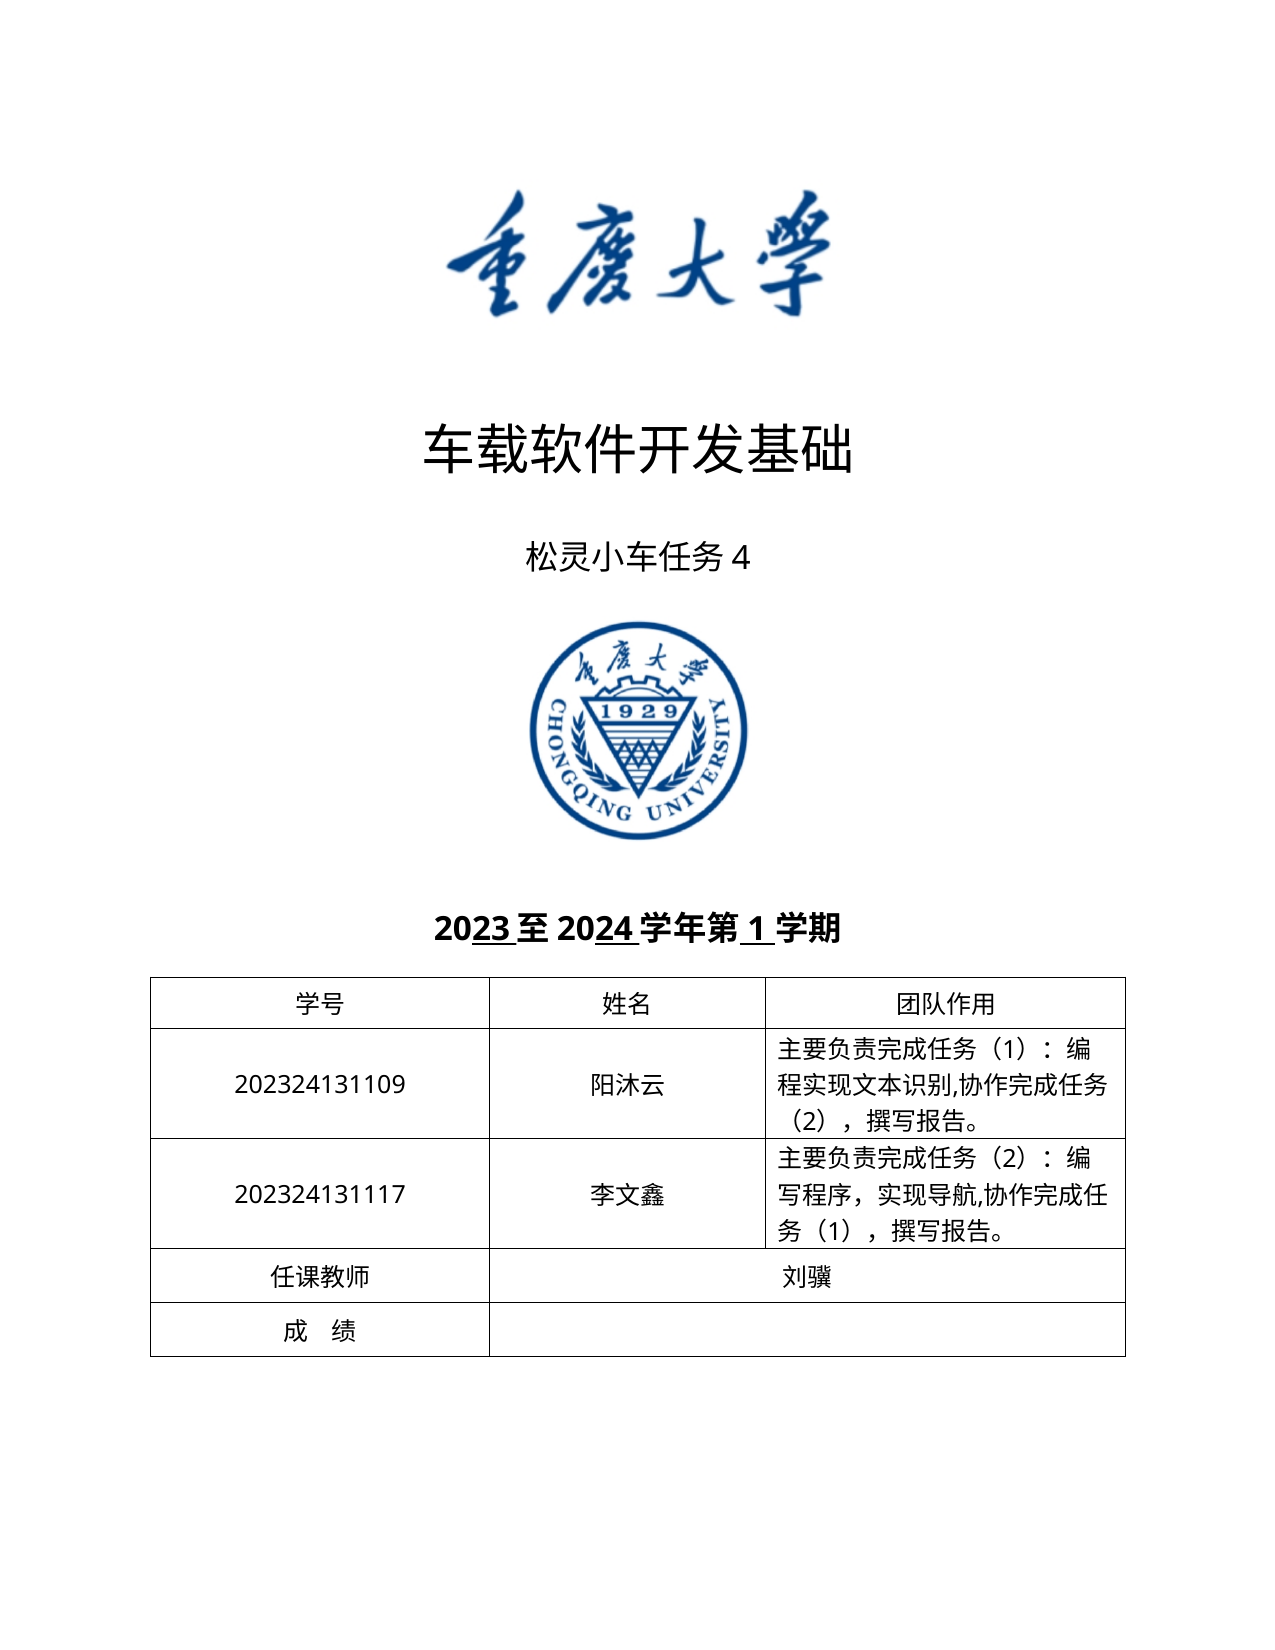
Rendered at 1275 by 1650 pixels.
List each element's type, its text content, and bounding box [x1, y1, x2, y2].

table_cell 成 绩 [151, 1303, 489, 1356]
table_cell 202324131109 [151, 1029, 489, 1138]
table_header 姓名 [490, 978, 765, 1028]
picture [509, 616, 766, 849]
table_cell 主要负责完成任务（2）：编写程序，实现导航,协作完成任务（1），撰写报告。 [766, 1139, 1125, 1248]
table_cell 任课教师 [151, 1249, 489, 1302]
text 车载软件开发基础 [150, 389, 1125, 489]
table_cell 主要负责完成任务（1）：编程实现文本识别,协作完成任务（2），撰写报告。 [766, 1029, 1125, 1138]
table_cell [490, 1303, 1125, 1356]
text 松灵小车任务4 [150, 489, 1125, 589]
table_cell 李文鑫 [490, 1139, 765, 1248]
table_cell 刘骥 [490, 1249, 1125, 1302]
table_header 团队作用 [766, 978, 1125, 1028]
table_header 学号 [151, 978, 489, 1028]
table_cell 阳沐云 [490, 1029, 765, 1138]
table_cell 202324131117 [151, 1139, 489, 1248]
picture [421, 179, 854, 330]
text 2023至2024学年第 1 学期 [150, 902, 1125, 950]
